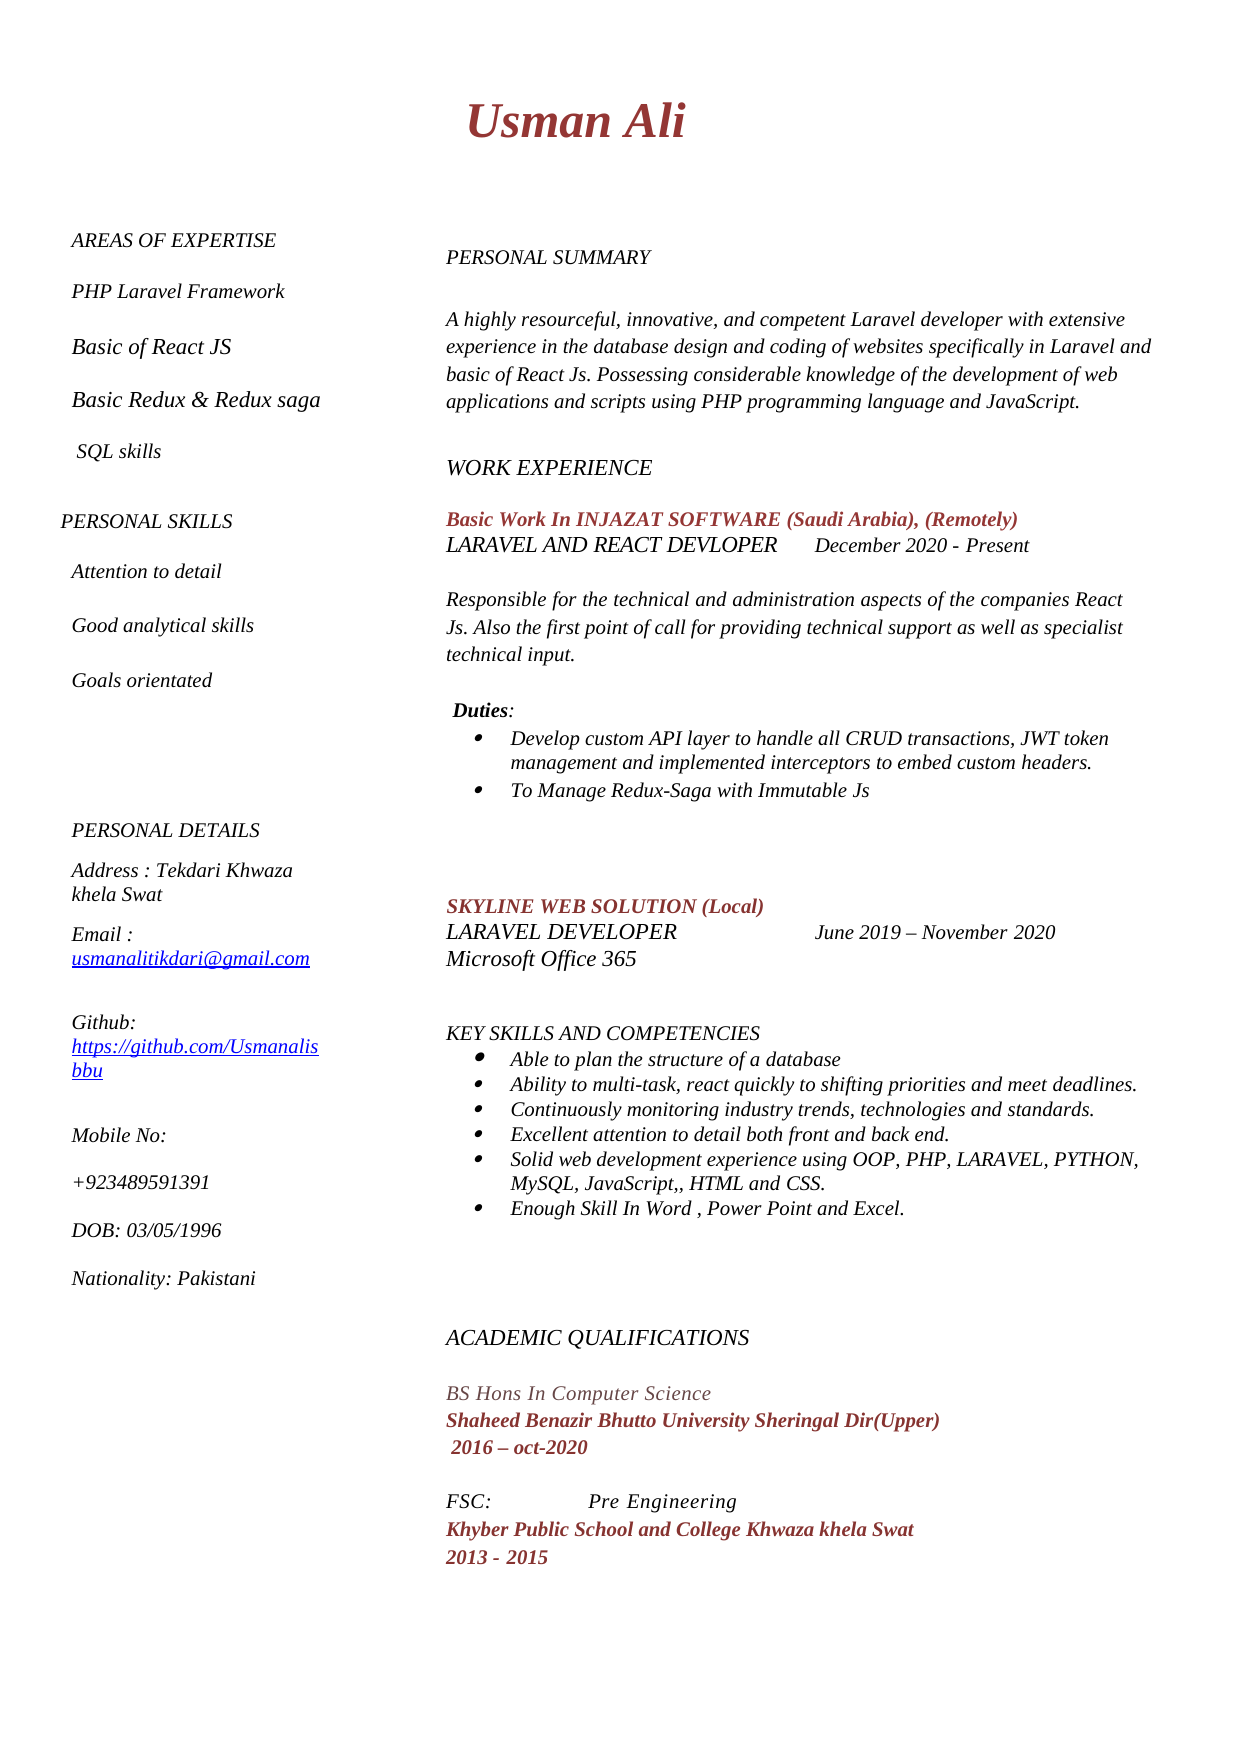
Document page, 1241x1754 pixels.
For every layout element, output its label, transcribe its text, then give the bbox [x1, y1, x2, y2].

subtitle SKYLINE WEB SOLUTION (Local) [446, 894, 1167, 918]
text Address : Tekdari Khwaza khela Swat [71, 858, 325, 906]
text PERSONAL SKILLS [60, 509, 329, 533]
list Develop custom API layer to handle all CRUD transactions, JWT token management and implemented interceptors to embed custom headers. [473, 726, 1110, 774]
subtitle Basic of React JS [71, 333, 329, 359]
text A highly resourceful, innovative, and competent Laravel developer with extensive experience in the database design and coding of websites specifically in Laravel and basic of React Js. Possessing considerable knowledge of the development of web applications and scripts using PHP programming language and JavaScript. [446, 307, 1158, 413]
list Ability to multi-task, react quickly to shifting priorities and meet deadlines. [473, 1072, 1167, 1096]
text Basic Redux & Redux saga [71, 386, 329, 412]
subtitle Basic Work In INJAZAT SOFTWARE (Saudi Arabia), (Remotely) [446, 508, 1167, 532]
text PHP Laravel Framework [71, 279, 329, 303]
text BS Hons In Computer Science [446, 1381, 1167, 1405]
text Nationality: Pakistani [71, 1266, 329, 1290]
text KEY SKILLS AND COMPETENCIES [446, 1021, 1167, 1045]
list Excellent attention to detail both front and back end. [473, 1122, 1167, 1146]
text PERSONAL SUMMARY [446, 245, 1167, 269]
text Email : usmanalitikdari@gmail.com [71, 922, 325, 969]
text LARAVEL AND REACT DEVLOPER December 2020 - Present [446, 532, 1167, 558]
text LARAVEL DEVELOPER June 2019 – November 2020 [446, 918, 1167, 944]
list Able to plan the structure of a database [473, 1047, 1167, 1072]
subtitle 2016 – oct-2020 [446, 1435, 1167, 1459]
subtitle WORK EXPERIENCE [446, 454, 1167, 481]
list Solid web development experience using OOP, PHP, LARAVEL, PYTHON, MySQL, JavaScript,, HTML and CSS. [473, 1147, 1140, 1195]
subtitle ACADEMIC QUALIFICATIONS [446, 1324, 1167, 1351]
text DOB: 03/05/1996 [71, 1218, 329, 1242]
list Enough Skill In Word , Power Point and Excel. [473, 1196, 1140, 1220]
list To Manage Redux-Saga with Immutable Js [473, 777, 1167, 802]
text AREAS OF EXPERTISE [71, 228, 329, 252]
subtitle Shaheed Benazir Bhutto University Sheringal Dir(Upper) [446, 1408, 1167, 1432]
subtitle Khyber Public School and College Khwaza khela Swat [446, 1517, 1167, 1541]
text PERSONAL DETAILS [71, 818, 329, 842]
text Responsible for the technical and administration aspects of the companies React Js. Also the first point of call for providing technical support as well as specialist technical input. [446, 587, 1123, 666]
text Github: https://github.com/Usmanalisbbu [71, 1011, 325, 1082]
text Duties: [452, 698, 1167, 722]
title Usman Ali [446, 90, 704, 148]
text Microsoft Office 365 [446, 945, 1167, 971]
text Mobile No: +923489591391 [71, 1123, 301, 1194]
text Attention to detail Good analytical skills Goals orientated [71, 559, 256, 692]
text SQL skills [76, 439, 329, 463]
text FSC: Pre Engineering [446, 1489, 1167, 1513]
list Continuously monitoring industry trends, technologies and standards. [473, 1097, 1167, 1121]
subtitle 2013 - 2015 [446, 1544, 1167, 1569]
